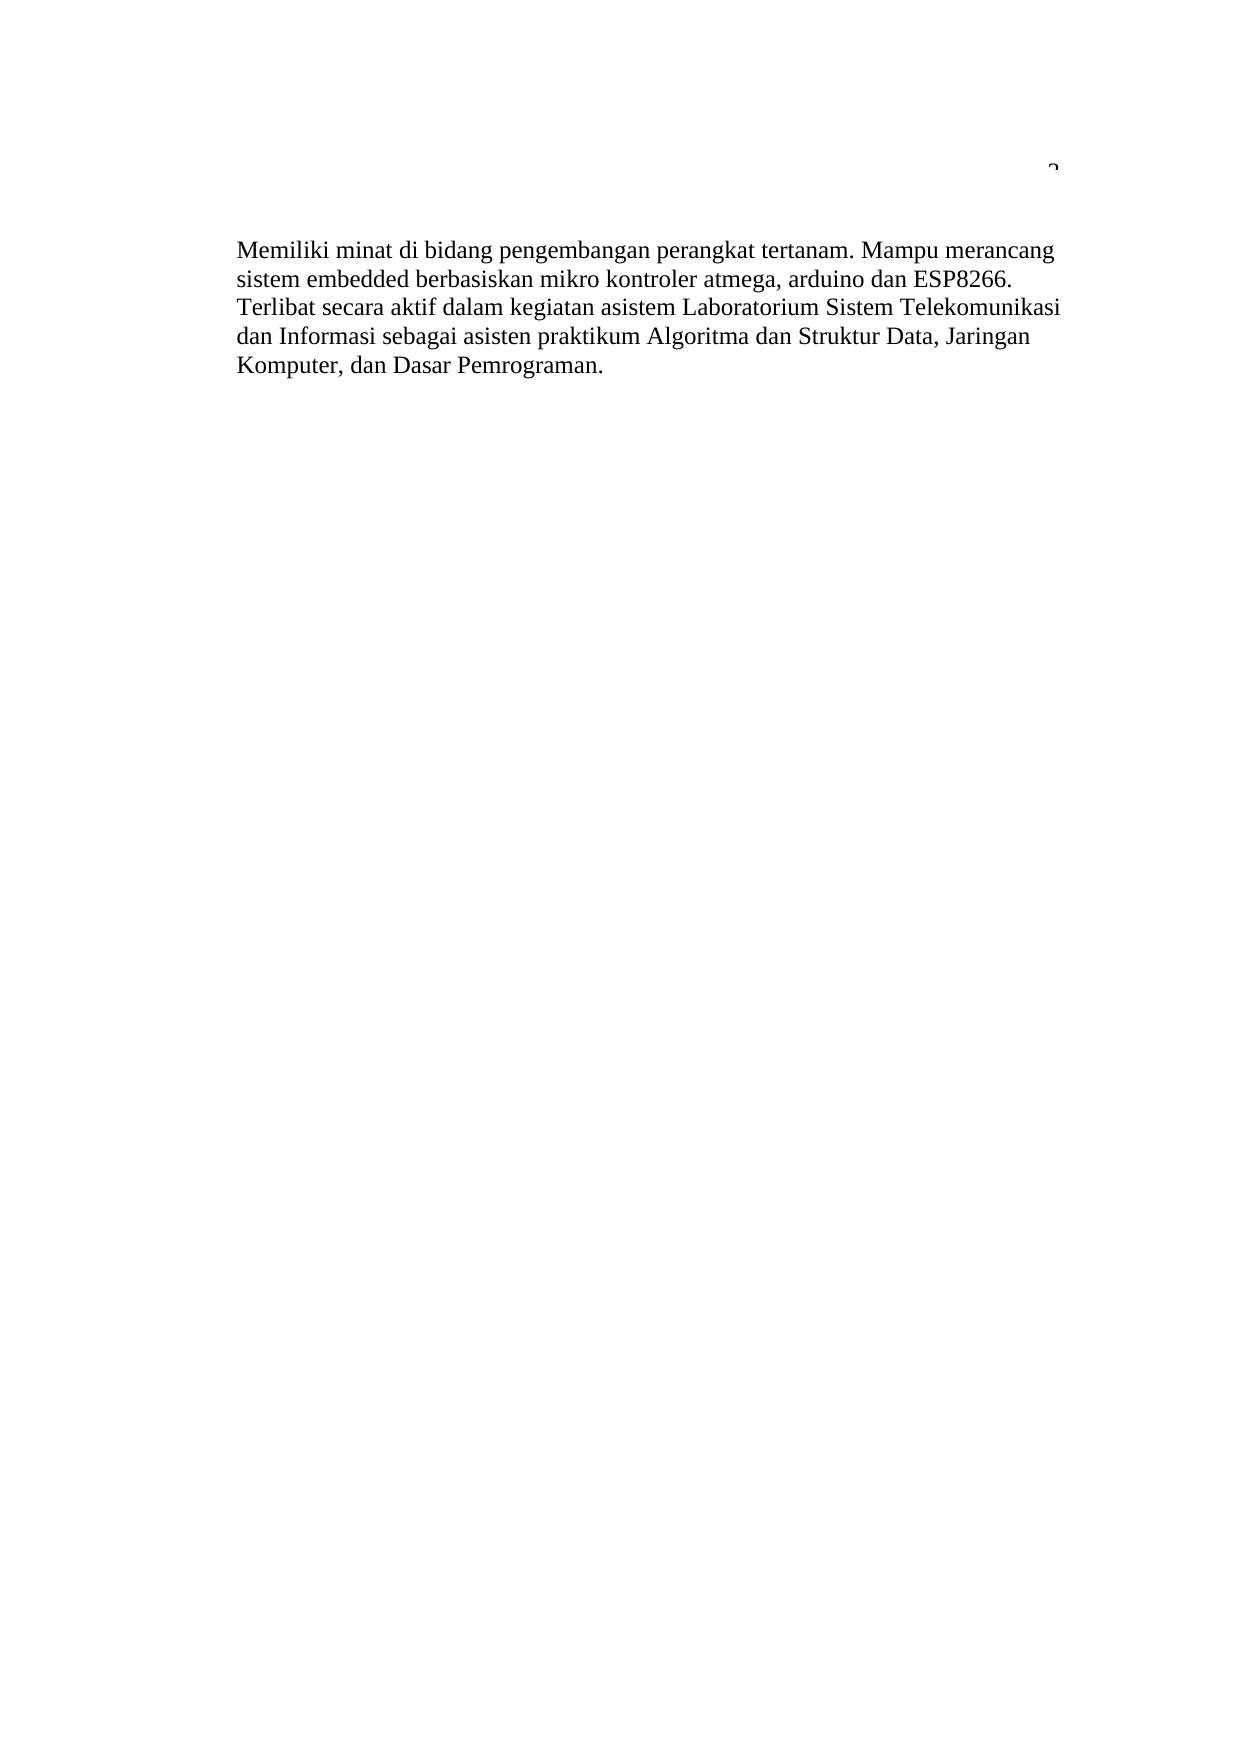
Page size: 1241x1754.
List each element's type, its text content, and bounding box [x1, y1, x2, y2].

text Memiliki minat di bidang pengembangan perangkat tertanam. Mampu merancang sistem embedded berbasiskan mikro kontroler atmega, arduino dan ESP8266. [236, 235, 1057, 292]
text Terlibat secara aktif dalam kegiatan asistem Laboratorium Sistem Telekomunikasi dan Informasi sebagai asisten praktikum Algoritma dan Struktur Data, Jaringan Komputer, dan Dasar Pemrograman. [236, 292, 1095, 379]
